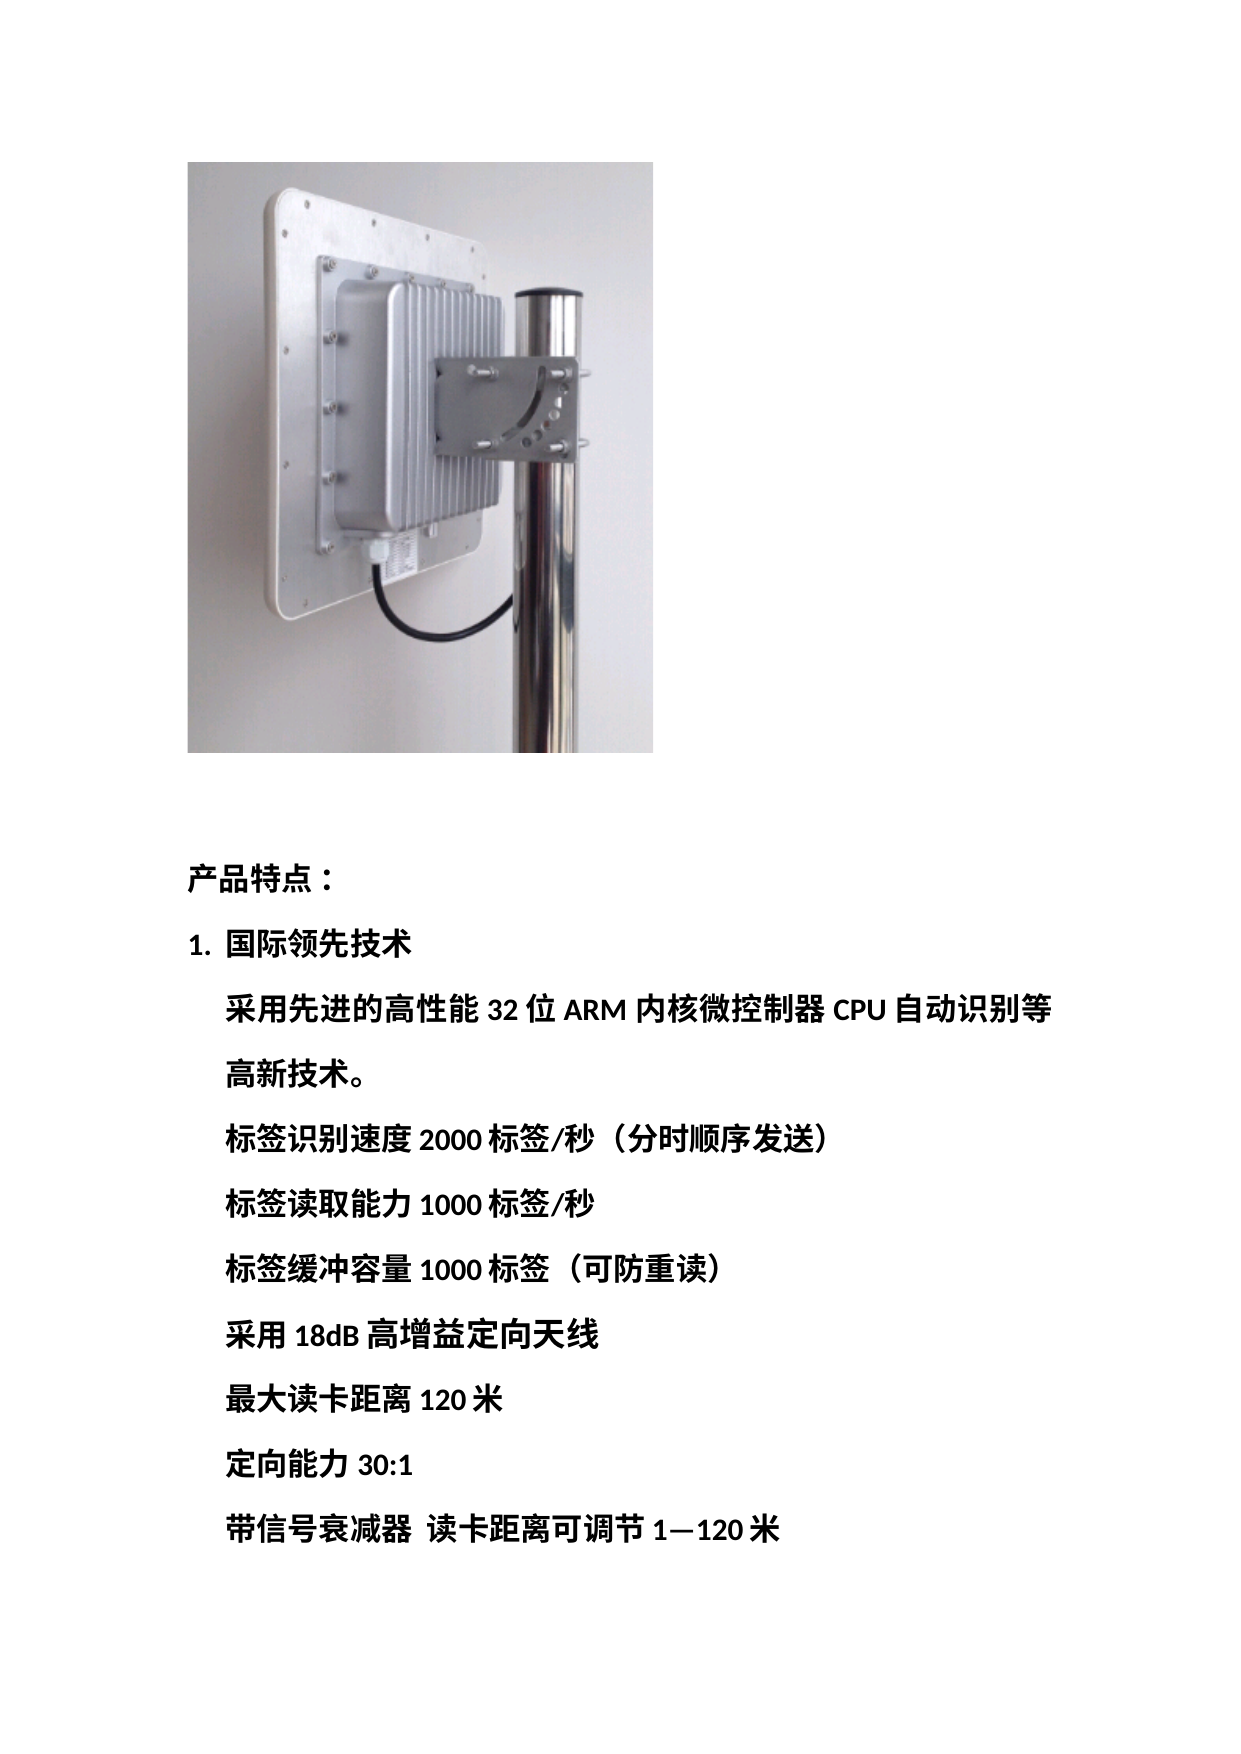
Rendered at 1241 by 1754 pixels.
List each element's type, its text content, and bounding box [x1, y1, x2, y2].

list 最大读卡距离120米 [225, 1364, 1053, 1429]
list 采用18dB高增益定向天线 [225, 1299, 1053, 1364]
list 国际领先技术 [187, 909, 1053, 974]
list 标签缓冲容量1000标签（可防重读） [225, 1234, 1053, 1299]
list 采用先进的高性能32位ARM 内核微控制器CPU自动识别等高新技术。 [225, 974, 1053, 1104]
list 定向能力 30:1 [225, 1429, 1053, 1494]
list 带信号衰减器 读卡距离可调节1—120米 [225, 1494, 1053, 1559]
text 产品特点 ： [187, 844, 1053, 909]
list 标签读取能力1000标签/秒 [225, 1169, 1053, 1234]
list 标签识别速度2000标签/秒（分时顺序发送） [225, 1104, 1053, 1169]
picture [187, 162, 654, 753]
